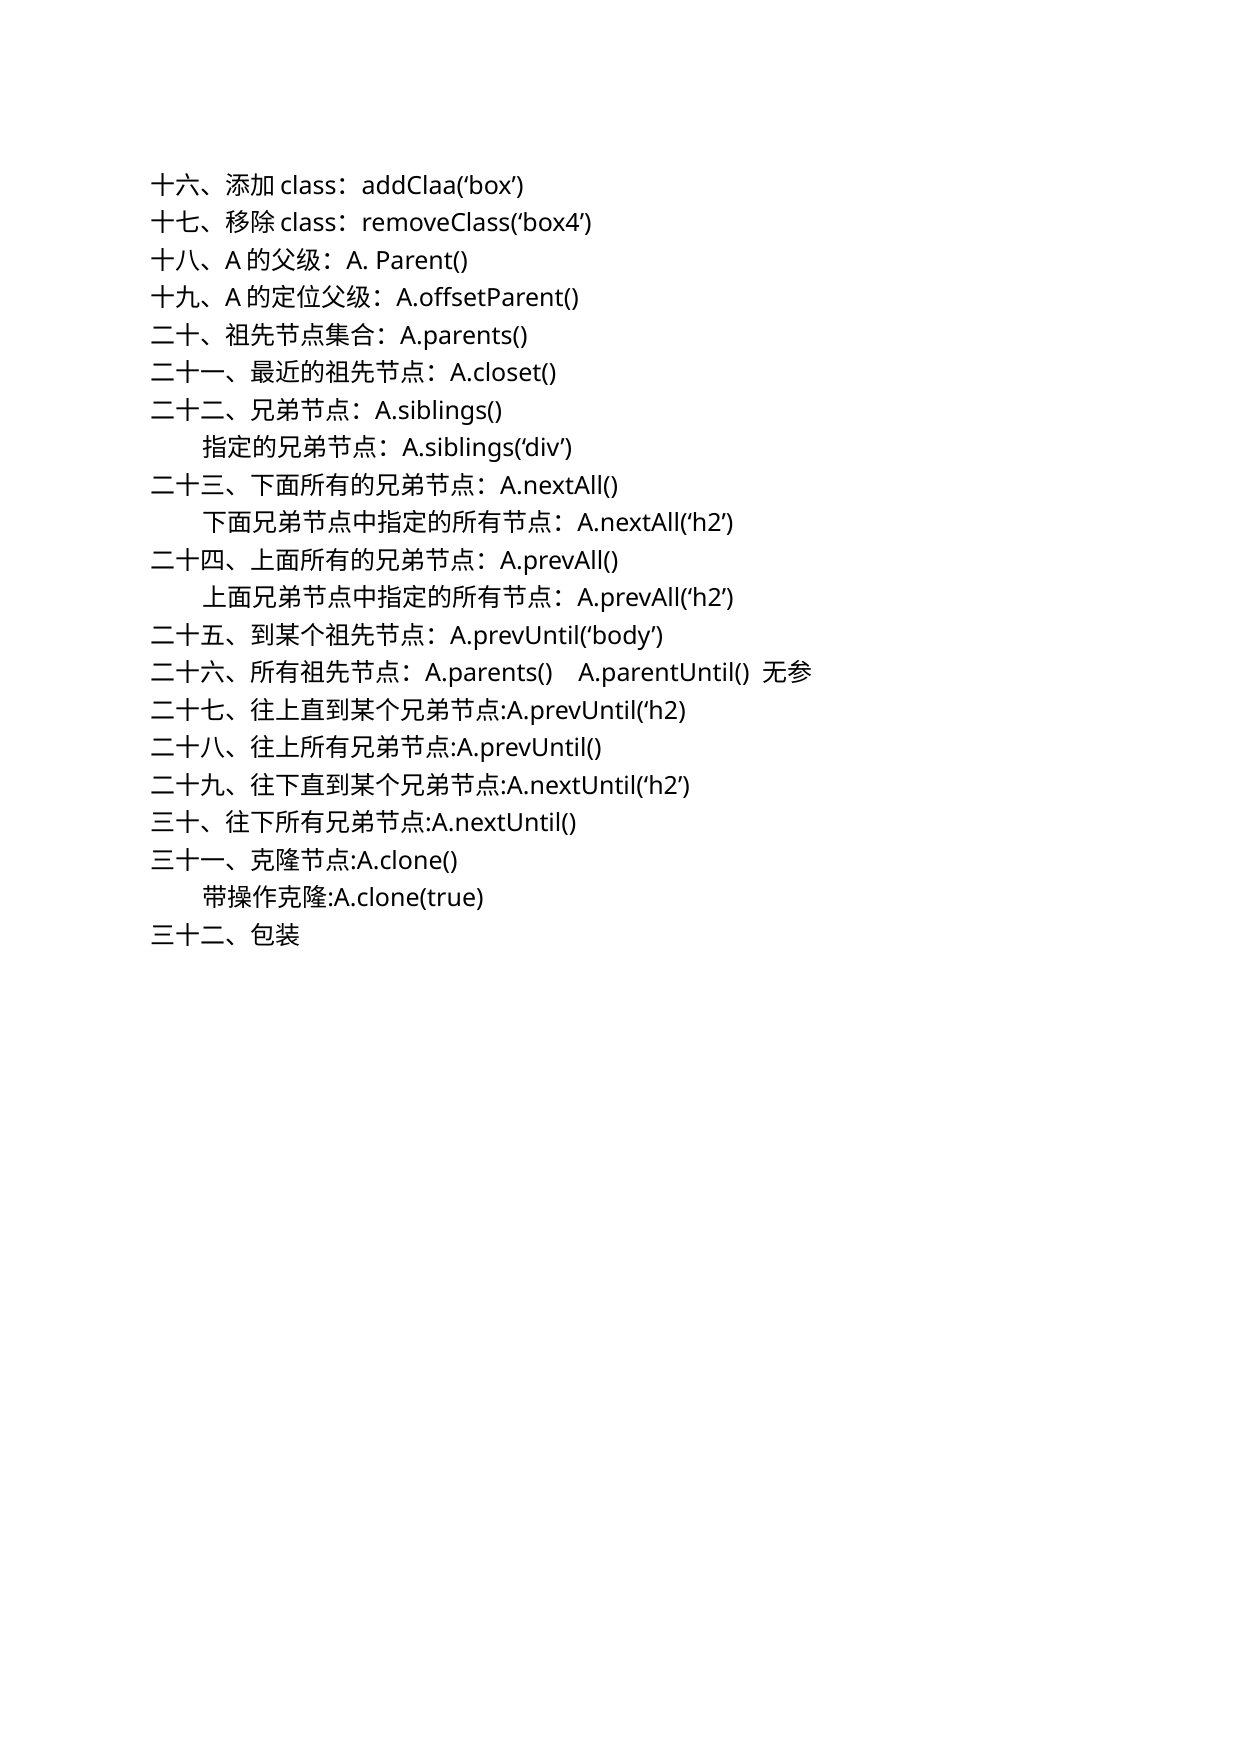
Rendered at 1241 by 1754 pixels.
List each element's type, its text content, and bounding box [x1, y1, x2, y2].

text 三十二、包装 [150, 914, 1090, 952]
text 二十七、往上直到某个兄弟节点:A.prevUntil(‘h2) [150, 689, 1090, 727]
text 上面兄弟节点中指定的所有节点：A.prevAll(‘h2’) [150, 577, 1090, 614]
text 二十二、兄弟节点：A.siblings() [150, 389, 1090, 427]
text 三十一、克隆节点:A.clone() [150, 839, 1090, 877]
text 十九、A的定位父级：A.offsetParent() [150, 277, 1090, 314]
text 十七、移除class：removeClass(‘box4’) [150, 202, 1090, 239]
text 二十八、往上所有兄弟节点:A.prevUntil() [150, 727, 1090, 764]
text 二十、祖先节点集合：A.parents() [150, 314, 1090, 352]
text 二十五、到某个祖先节点：A.prevUntil(‘body’) [150, 614, 1090, 652]
text 十六、添加class：addClaa(‘box’) [150, 164, 1090, 202]
text 二十一、最近的祖先节点：A.closet() [150, 352, 1090, 389]
text 十八、A的父级：A. Parent() [150, 239, 1090, 277]
text 指定的兄弟节点：A.siblings(‘div’) [150, 427, 1090, 464]
text 二十六、所有祖先节点：A.parents() A.parentUntil() 无参 [150, 652, 1090, 689]
text 三十、往下所有兄弟节点:A.nextUntil() [150, 802, 1090, 839]
text 二十三、下面所有的兄弟节点：A.nextAll() [150, 464, 1090, 502]
text 带操作克隆:A.clone(true) [150, 877, 1090, 914]
text 下面兄弟节点中指定的所有节点：A.nextAll(‘h2’) [150, 502, 1090, 539]
text 二十四、上面所有的兄弟节点：A.prevAll() [150, 539, 1090, 577]
text 二十九、往下直到某个兄弟节点:A.nextUntil(‘h2’) [150, 764, 1090, 802]
